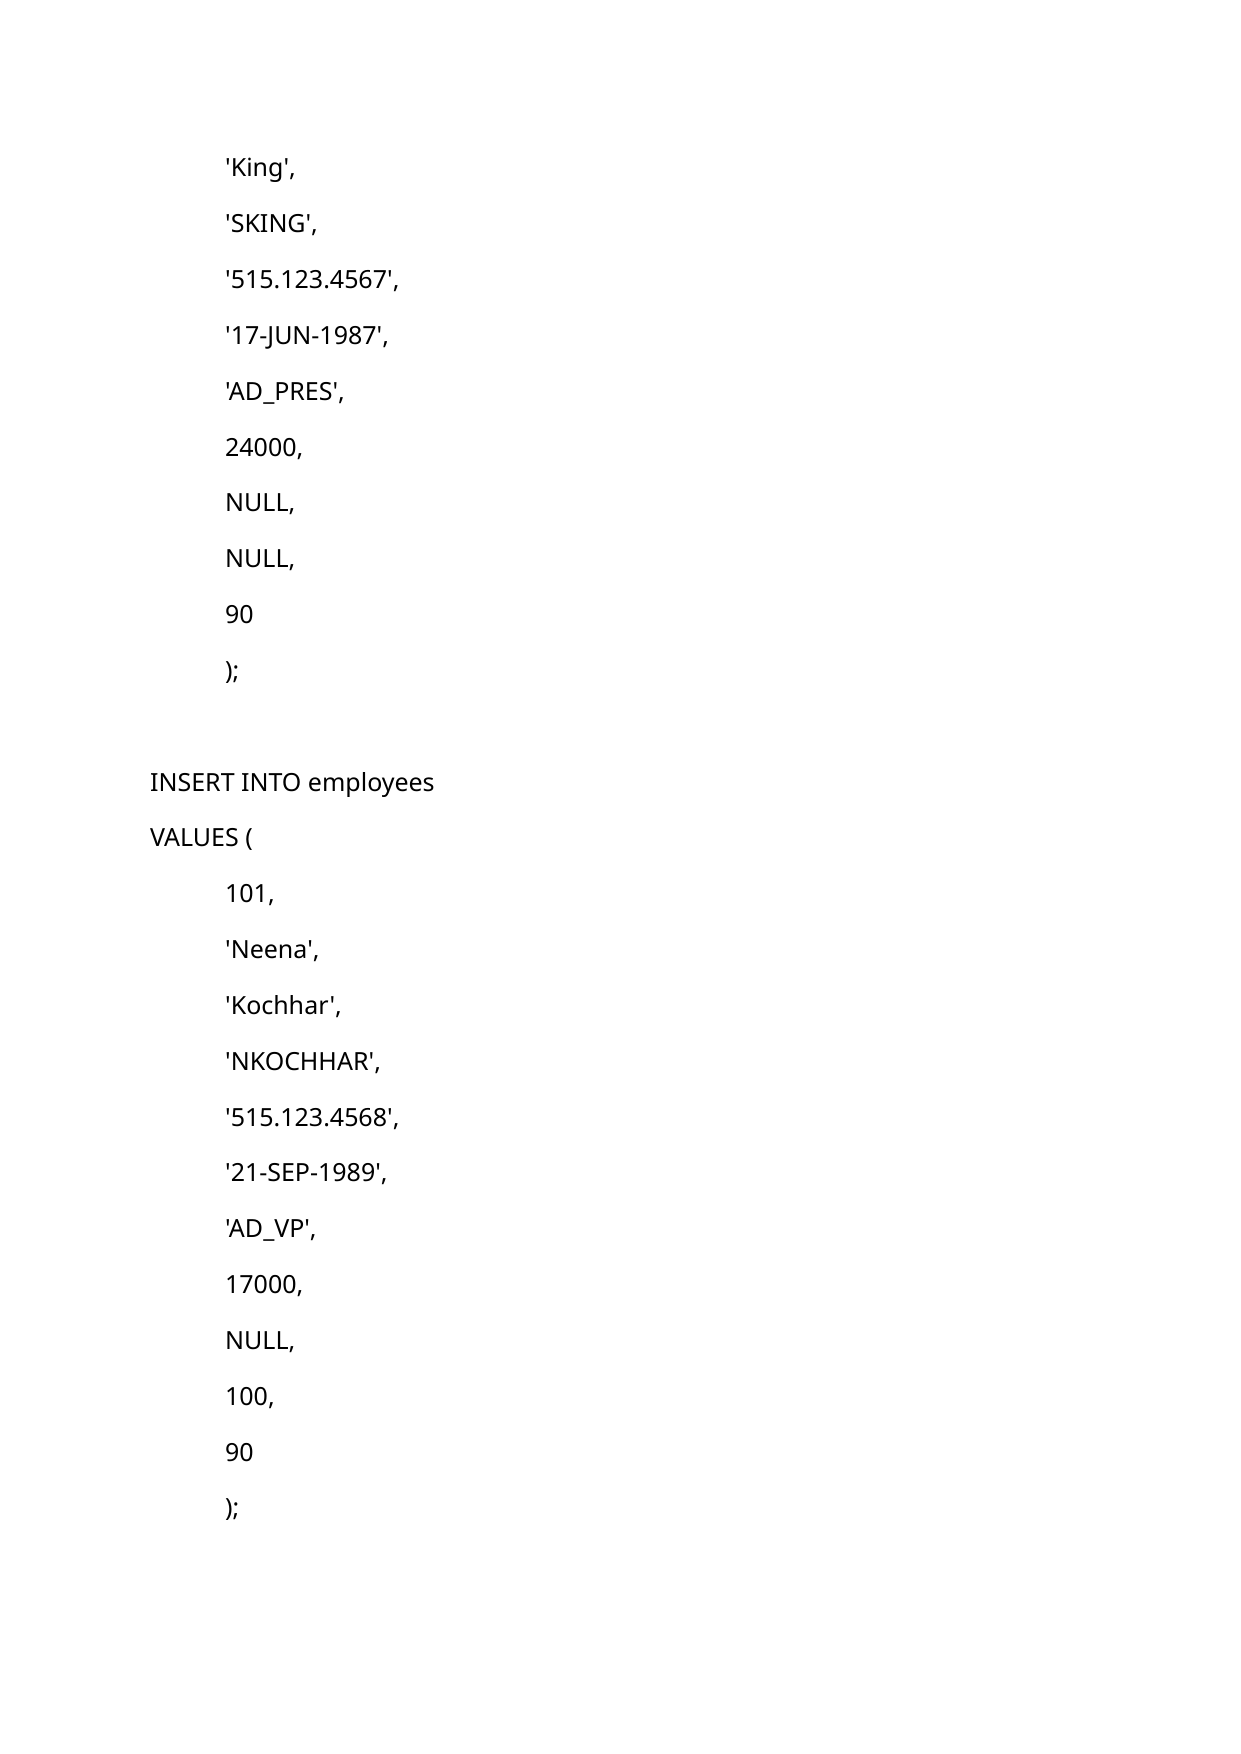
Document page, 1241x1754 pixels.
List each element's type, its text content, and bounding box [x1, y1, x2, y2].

text 'Neena', [150, 932, 1090, 966]
text NULL, [150, 1322, 1090, 1357]
text NULL, [150, 485, 1090, 519]
text 'NKOCHHAR', [150, 1043, 1090, 1077]
text 90 [150, 1434, 1090, 1468]
text 'AD_PRES', [150, 373, 1090, 407]
text 'AD_VP', [150, 1211, 1090, 1245]
text '17-JUN-1987', [150, 317, 1090, 352]
text 'Kochhar', [150, 987, 1090, 1022]
text 'SKING', [150, 206, 1090, 240]
text '515.123.4567', [150, 262, 1090, 296]
text INSERT INTO employees [150, 764, 1090, 798]
text ); [150, 652, 1090, 687]
text 24000, [150, 429, 1090, 463]
text VALUES ( [150, 820, 1090, 854]
text 'King', [150, 150, 1090, 184]
text '515.123.4568', [150, 1099, 1090, 1133]
text 17000, [150, 1267, 1090, 1301]
text '21-SEP-1989', [150, 1155, 1090, 1189]
text ); [150, 1490, 1090, 1524]
text NULL, [150, 541, 1090, 575]
text 90 [150, 597, 1090, 631]
text 100, [150, 1378, 1090, 1412]
text 101, [150, 876, 1090, 910]
